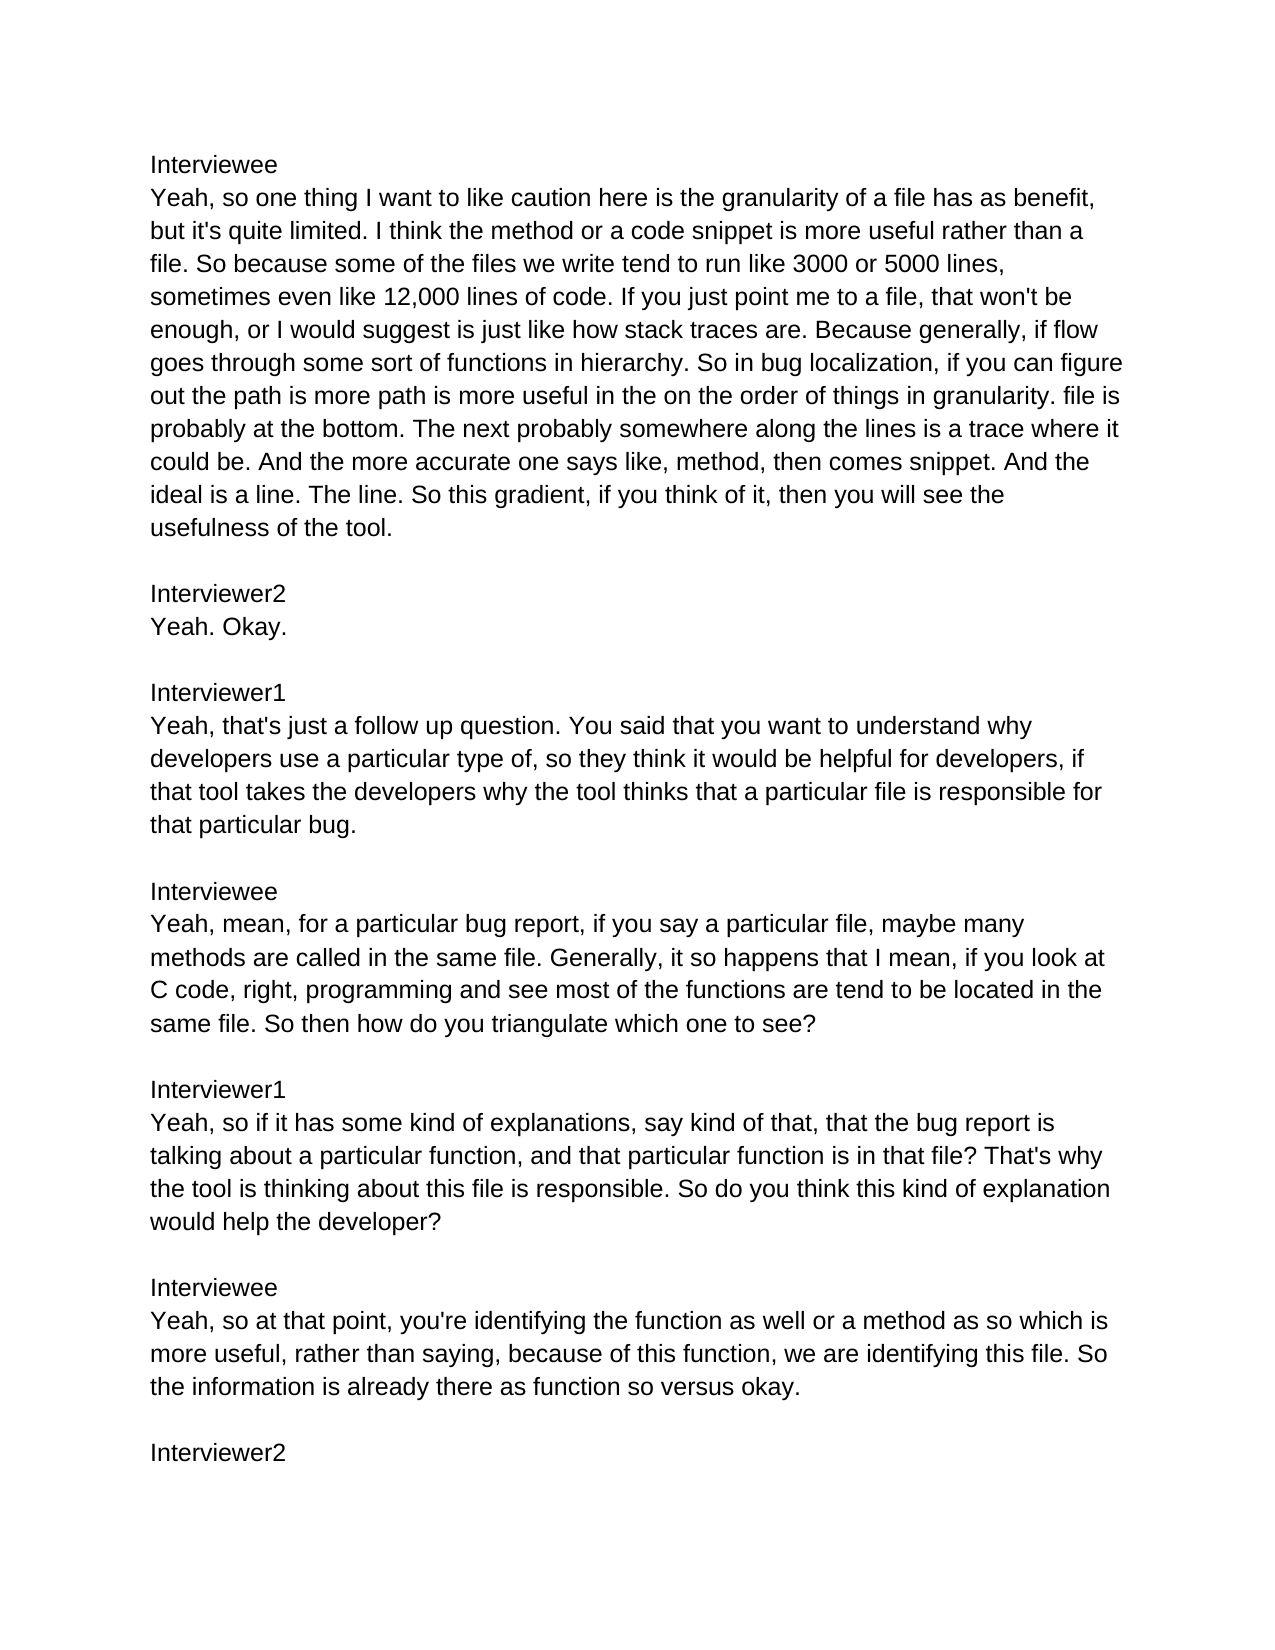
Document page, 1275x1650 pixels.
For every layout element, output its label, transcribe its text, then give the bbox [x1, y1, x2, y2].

text Yeah, mean, for a particular bug report, if you say a particular file, maybe many methods are called in the same file. Generally, it so happens that I mean, if you look at C code, right, programming and see most of the functions are tend to be located in the same file. So then how do you triangulate which one to see? [150, 909, 1125, 1037]
text Interviewer2 [150, 579, 1125, 608]
text Interviewer1 [150, 1074, 1125, 1103]
text Yeah, that's just a follow up question. You said that you want to understand why developers use a particular type of, so they think it would be helpful for developers, if that tool takes the developers why the tool thinks that a particular file is responsible for that particular bug. [150, 711, 1125, 839]
text Interviewee [150, 1273, 1125, 1301]
text Yeah. Okay. [150, 612, 1125, 641]
text Yeah, so at that point, you're identifying the function as well or a method as so which is more useful, rather than saying, because of this function, we are identifying this file. So the information is already there as function so versus okay. [150, 1306, 1125, 1401]
text Interviewee [150, 876, 1125, 905]
text Interviewer1 [150, 678, 1125, 707]
text Interviewee [150, 150, 1125, 179]
text Yeah, so one thing I want to like caution here is the granularity of a file has as benefit, but it's quite limited. I think the method or a code snippet is more useful rather than a file. So because some of the files we write tend to run like 3000 or 5000 lines, sometimes even like 12,000 lines of code. If you just point me to a file, that won't be enough, or I would suggest is just like how stack traces are. Because generally, if flow goes through some sort of functions in hierarchy. So in bug localization, if you can figure out the path is more path is more useful in the on the order of things in granularity. file is probably at the bottom. The next probably somewhere along the lines is a trace where it could be. And the more accurate one says like, method, then comes snippet. And the ideal is a line. The line. So this gradient, if you think of it, then you will see the usefulness of the tool. [150, 183, 1125, 542]
text Yeah, so if it has some kind of explanations, say kind of that, that the bug report is talking about a particular function, and that particular function is in that file? That's why the tool is thinking about this file is responsible. So do you think this kind of explanation would help the developer? [150, 1108, 1125, 1235]
text Interviewer2 [150, 1438, 1125, 1467]
